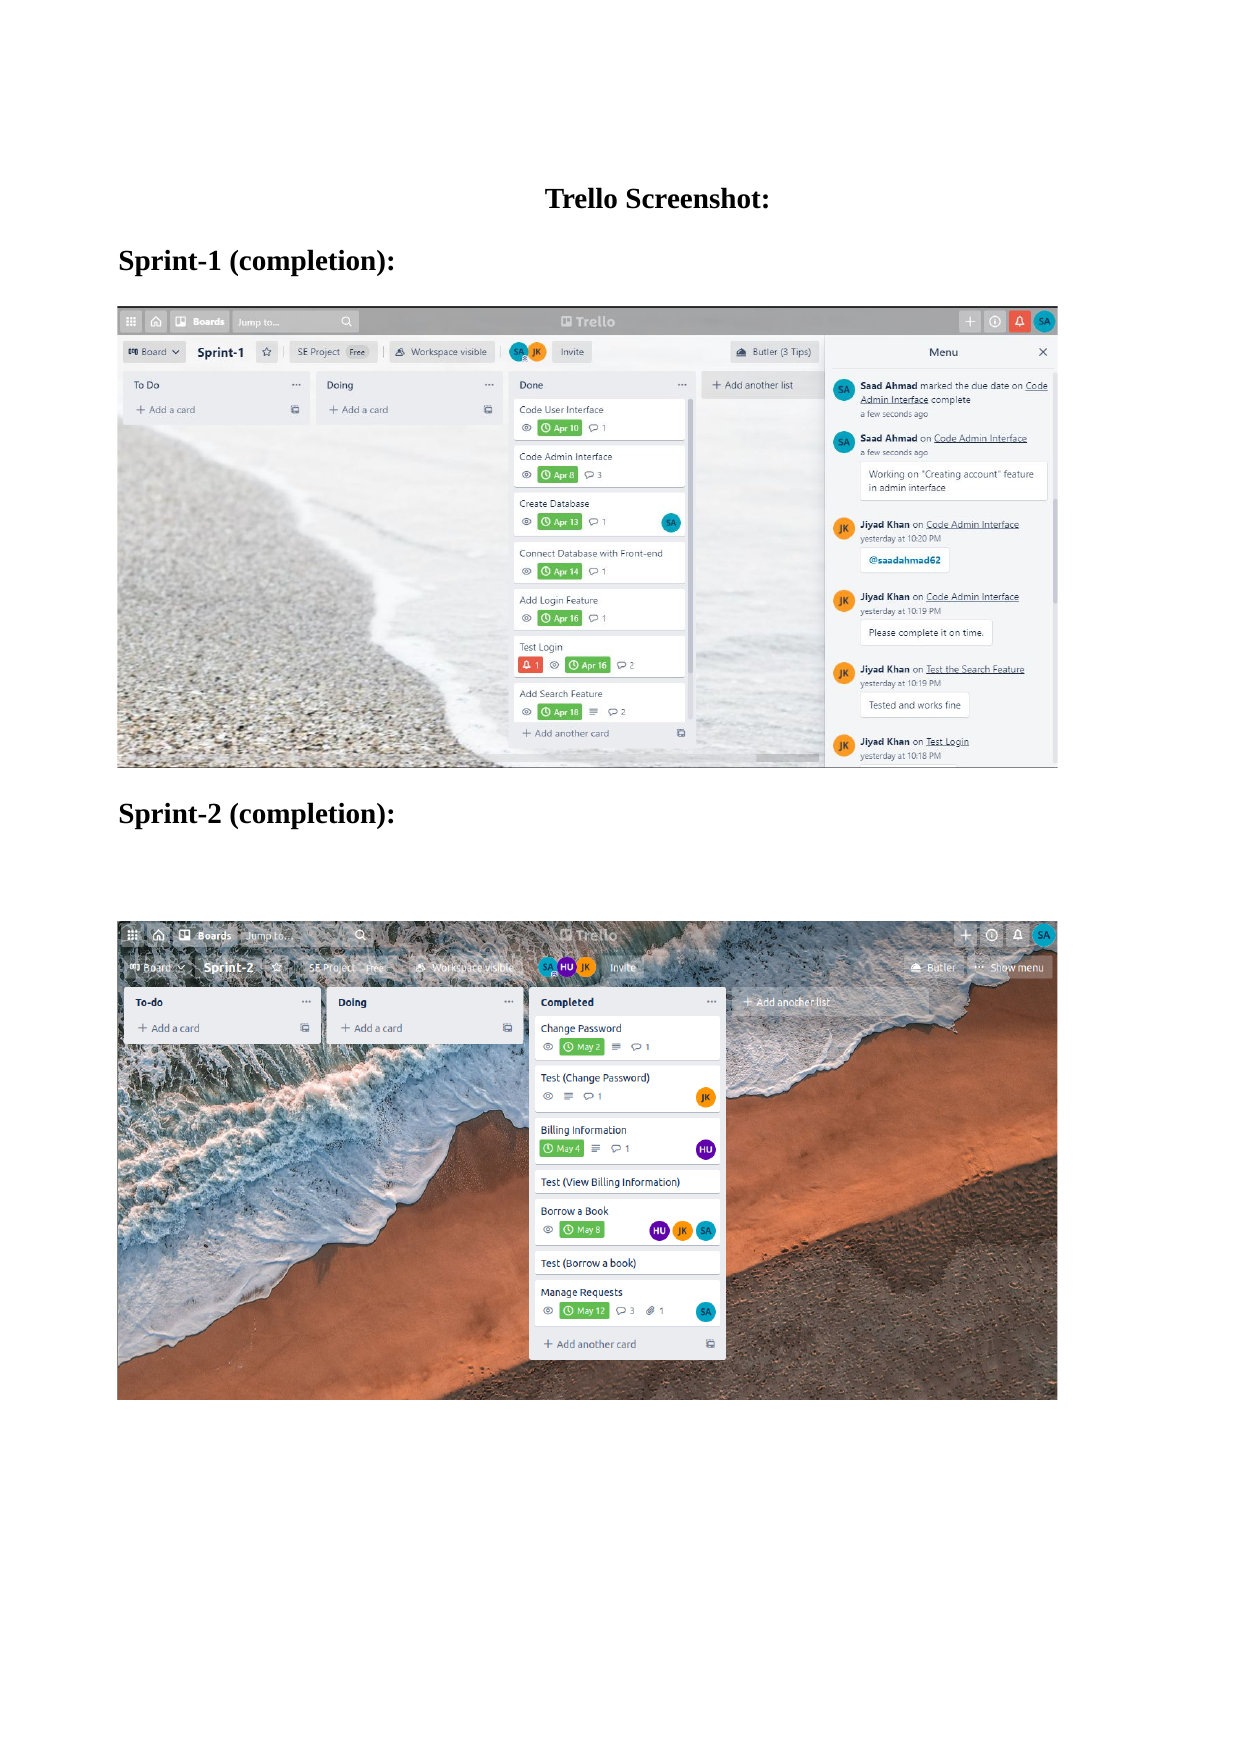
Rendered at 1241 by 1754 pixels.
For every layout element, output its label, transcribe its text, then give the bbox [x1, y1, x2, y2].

picture [117, 921, 1058, 1400]
text Sprint-2 (completion): [118, 494, 1122, 830]
text Sprint-1 (completion): [118, 243, 1122, 277]
picture [117, 306, 1058, 768]
text Trello Screenshot: [118, 181, 1122, 214]
